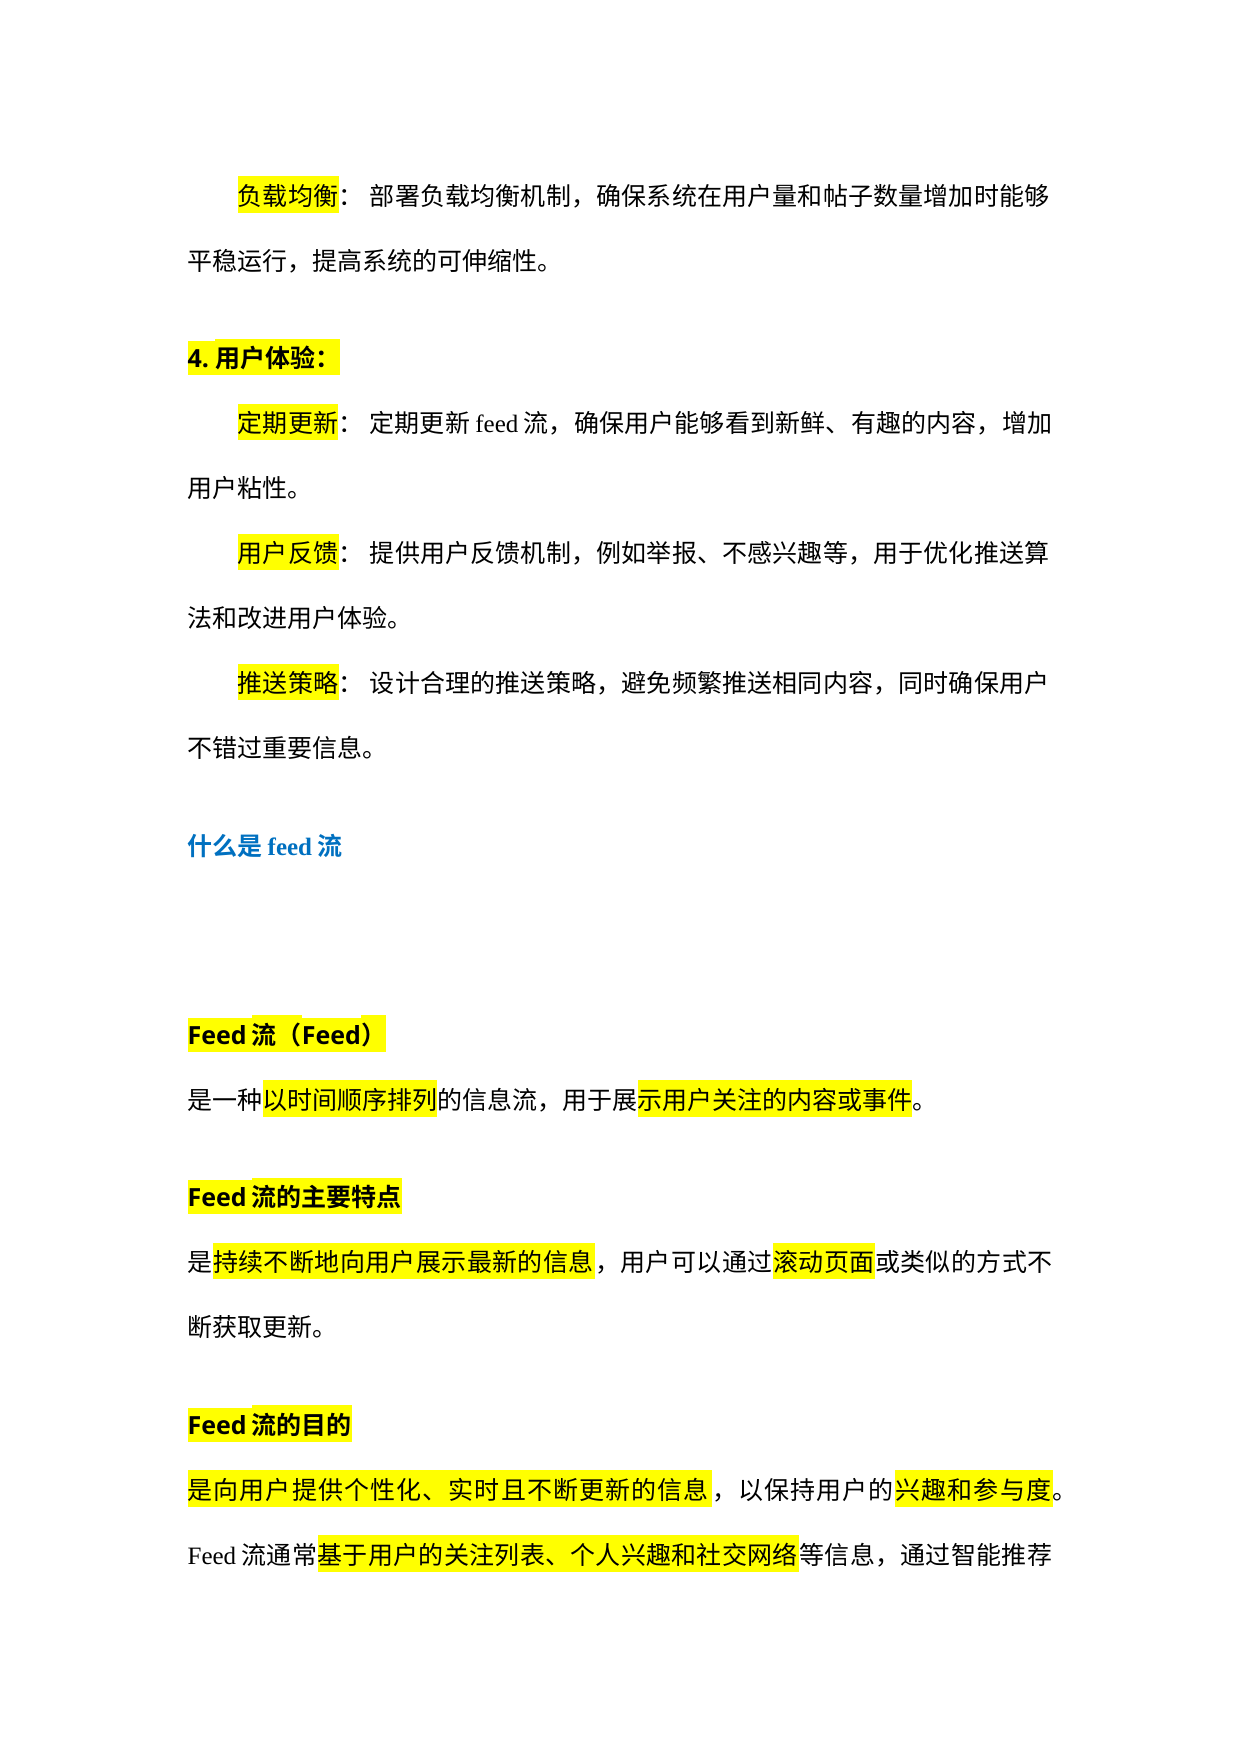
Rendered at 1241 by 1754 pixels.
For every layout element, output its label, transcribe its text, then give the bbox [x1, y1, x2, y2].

text 4. 用户体验： [187, 324, 1053, 389]
text 推送策略： 设计合理的推送策略，避免频繁推送相同内容，同时确保用户不错过重要信息。 [187, 649, 1053, 779]
text 什么是feed流 [187, 812, 1053, 877]
text 定期更新： 定期更新feed流，确保用户能够看到新鲜、有趣的内容，增加用户粘性。 [187, 389, 1053, 519]
text Feed流的目的 [187, 1391, 1053, 1456]
text 用户反馈： 提供用户反馈机制，例如举报、不感兴趣等，用于优化推送算法和改进用户体验。 [187, 519, 1053, 649]
text 是持续不断地向用户展示最新的信息，用户可以通过滚动页面或类似的方式不断获取更新。 [187, 1228, 1053, 1358]
text 是一种以时间顺序排列的信息流，用于展示用户关注的内容或事件。 [187, 1066, 1053, 1131]
text Feed流（Feed） [187, 1001, 1053, 1066]
text Feed流的主要特点 [187, 1163, 1053, 1228]
text 负载均衡： 部署负载均衡机制，确保系统在用户量和帖子数量增加时能够平稳运行，提高系统的可伸缩性。 [187, 162, 1053, 292]
